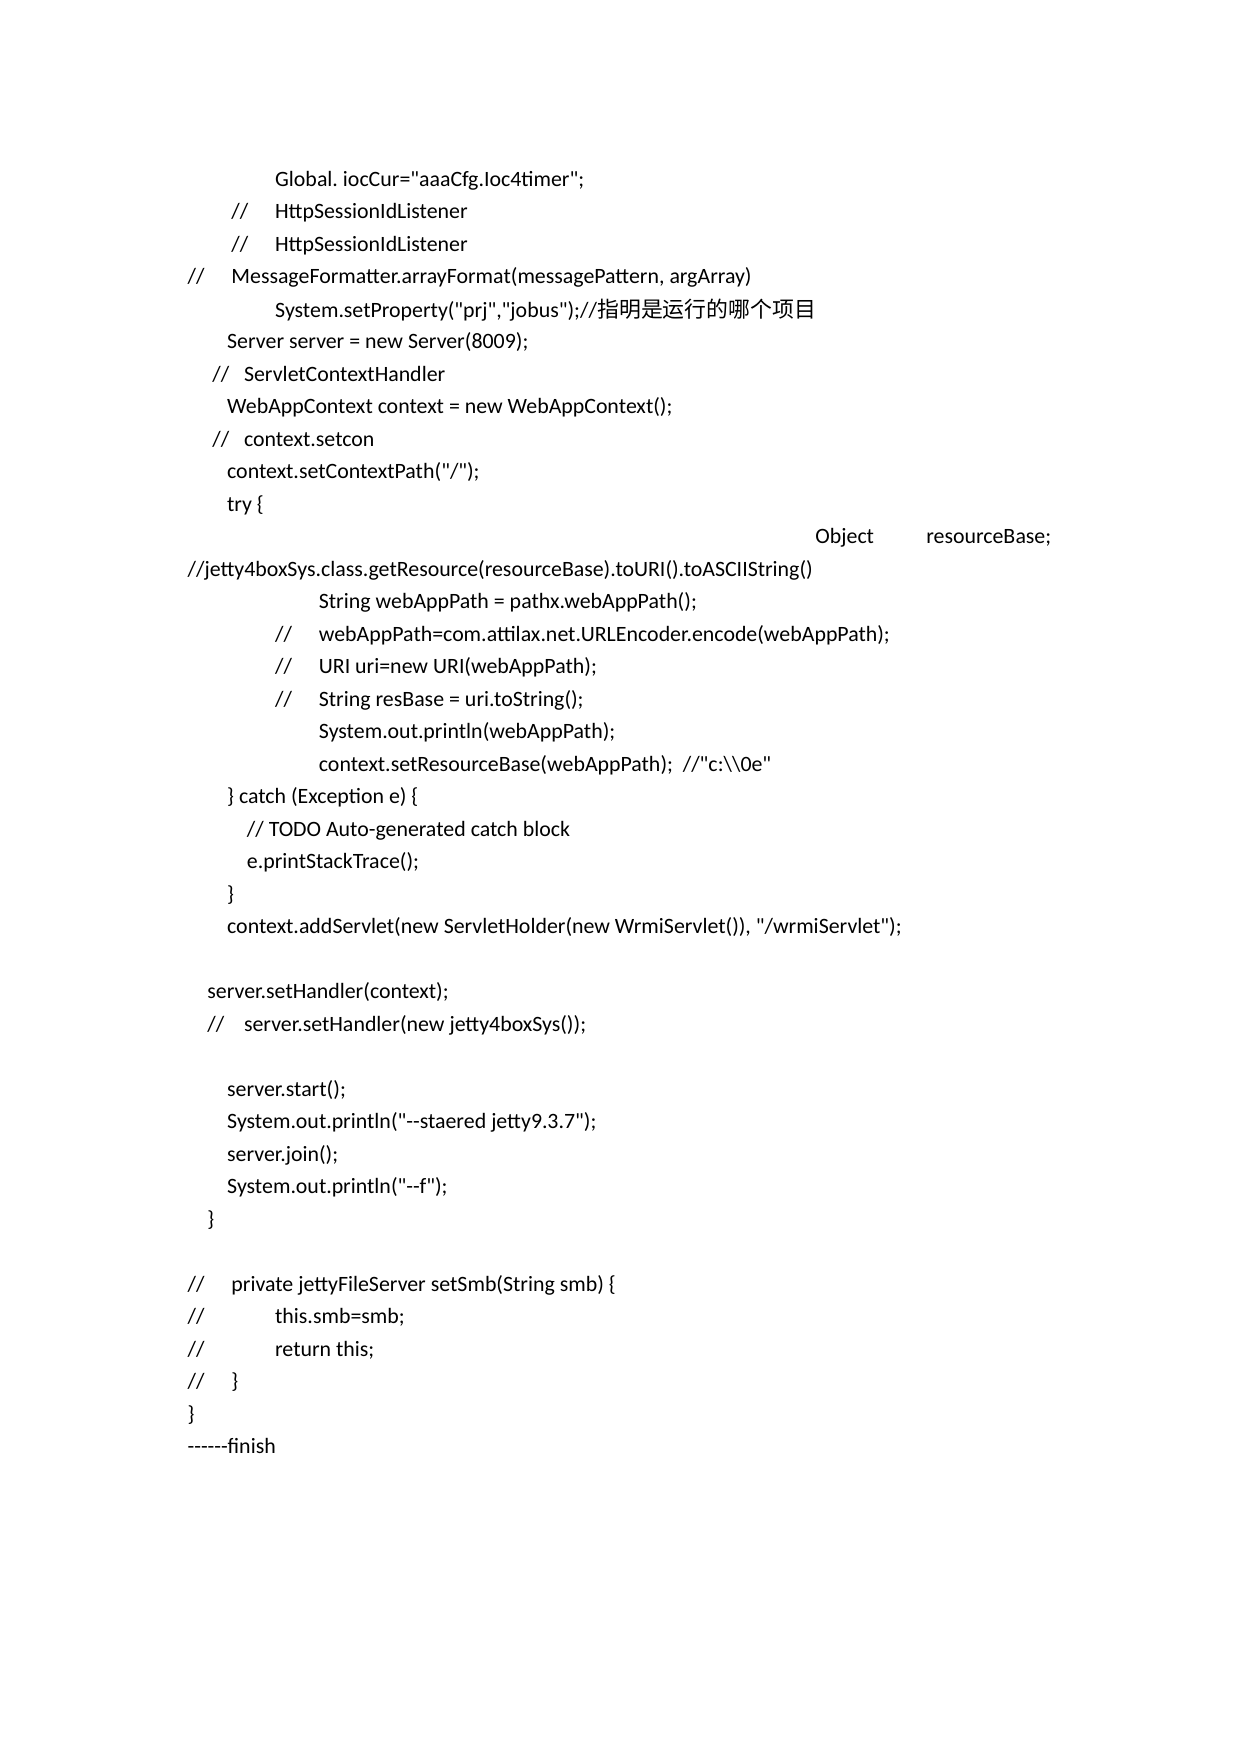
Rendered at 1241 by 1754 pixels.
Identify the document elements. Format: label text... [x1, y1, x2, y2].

text context.addServlet(new ServletHolder(new WrmiServlet()), "/wrmiServlet"); [187, 909, 1053, 942]
text // MessageFormatter.arrayFormat(messagePattern, argArray) [187, 259, 1053, 292]
text } [187, 1397, 1053, 1429]
text Object resourceBase; //jetty4boxSys.class.getResource(resourceBase).toURI().toASCIIString() [187, 519, 1053, 584]
text } catch (Exception e) { [187, 779, 1053, 812]
text System.out.println(webAppPath); [187, 714, 1053, 747]
text context.setResourceBase(webAppPath); //"c:\\0e" [187, 747, 1053, 779]
text // URI uri=new URI(webAppPath); [187, 649, 1053, 682]
text context.setContextPath("/"); [187, 454, 1053, 487]
text System.out.println("--f"); [187, 1169, 1053, 1202]
text Global. iocCur="aaaCfg.Ioc4timer"; [187, 162, 1053, 194]
text // webAppPath=com.attilax.net.URLEncoder.encode(webAppPath); [187, 617, 1053, 649]
text // this.smb=smb; [187, 1299, 1053, 1332]
text ------finish [187, 1429, 1053, 1462]
text } [187, 877, 1053, 909]
text Server server = new Server(8009); [187, 324, 1053, 357]
text // String resBase = uri.toString(); [187, 682, 1053, 714]
text // HttpSessionIdListener [187, 194, 1053, 227]
text e.printStackTrace(); [187, 844, 1053, 877]
text System.out.println("--staered jetty9.3.7"); [187, 1104, 1053, 1137]
text server.setHandler(context); [187, 974, 1053, 1007]
text // context.setcon [187, 422, 1053, 454]
text // server.setHandler(new jetty4boxSys()); [187, 1007, 1053, 1039]
text try { [187, 487, 1053, 519]
text System.setProperty("prj","jobus");//指明是运行的哪个项目 [187, 292, 1053, 324]
text // TODO Auto-generated catch block [187, 812, 1053, 844]
text // HttpSessionIdListener [187, 227, 1053, 259]
text // private jettyFileServer setSmb(String smb) { [187, 1267, 1053, 1299]
text // return this; [187, 1332, 1053, 1364]
text } [187, 1202, 1053, 1234]
text server.join(); [187, 1137, 1053, 1169]
text // } [187, 1364, 1053, 1397]
text WebAppContext context = new WebAppContext(); [187, 389, 1053, 422]
text String webAppPath = pathx.webAppPath(); [187, 584, 1053, 617]
text // ServletContextHandler [187, 357, 1053, 389]
text server.start(); [187, 1072, 1053, 1104]
